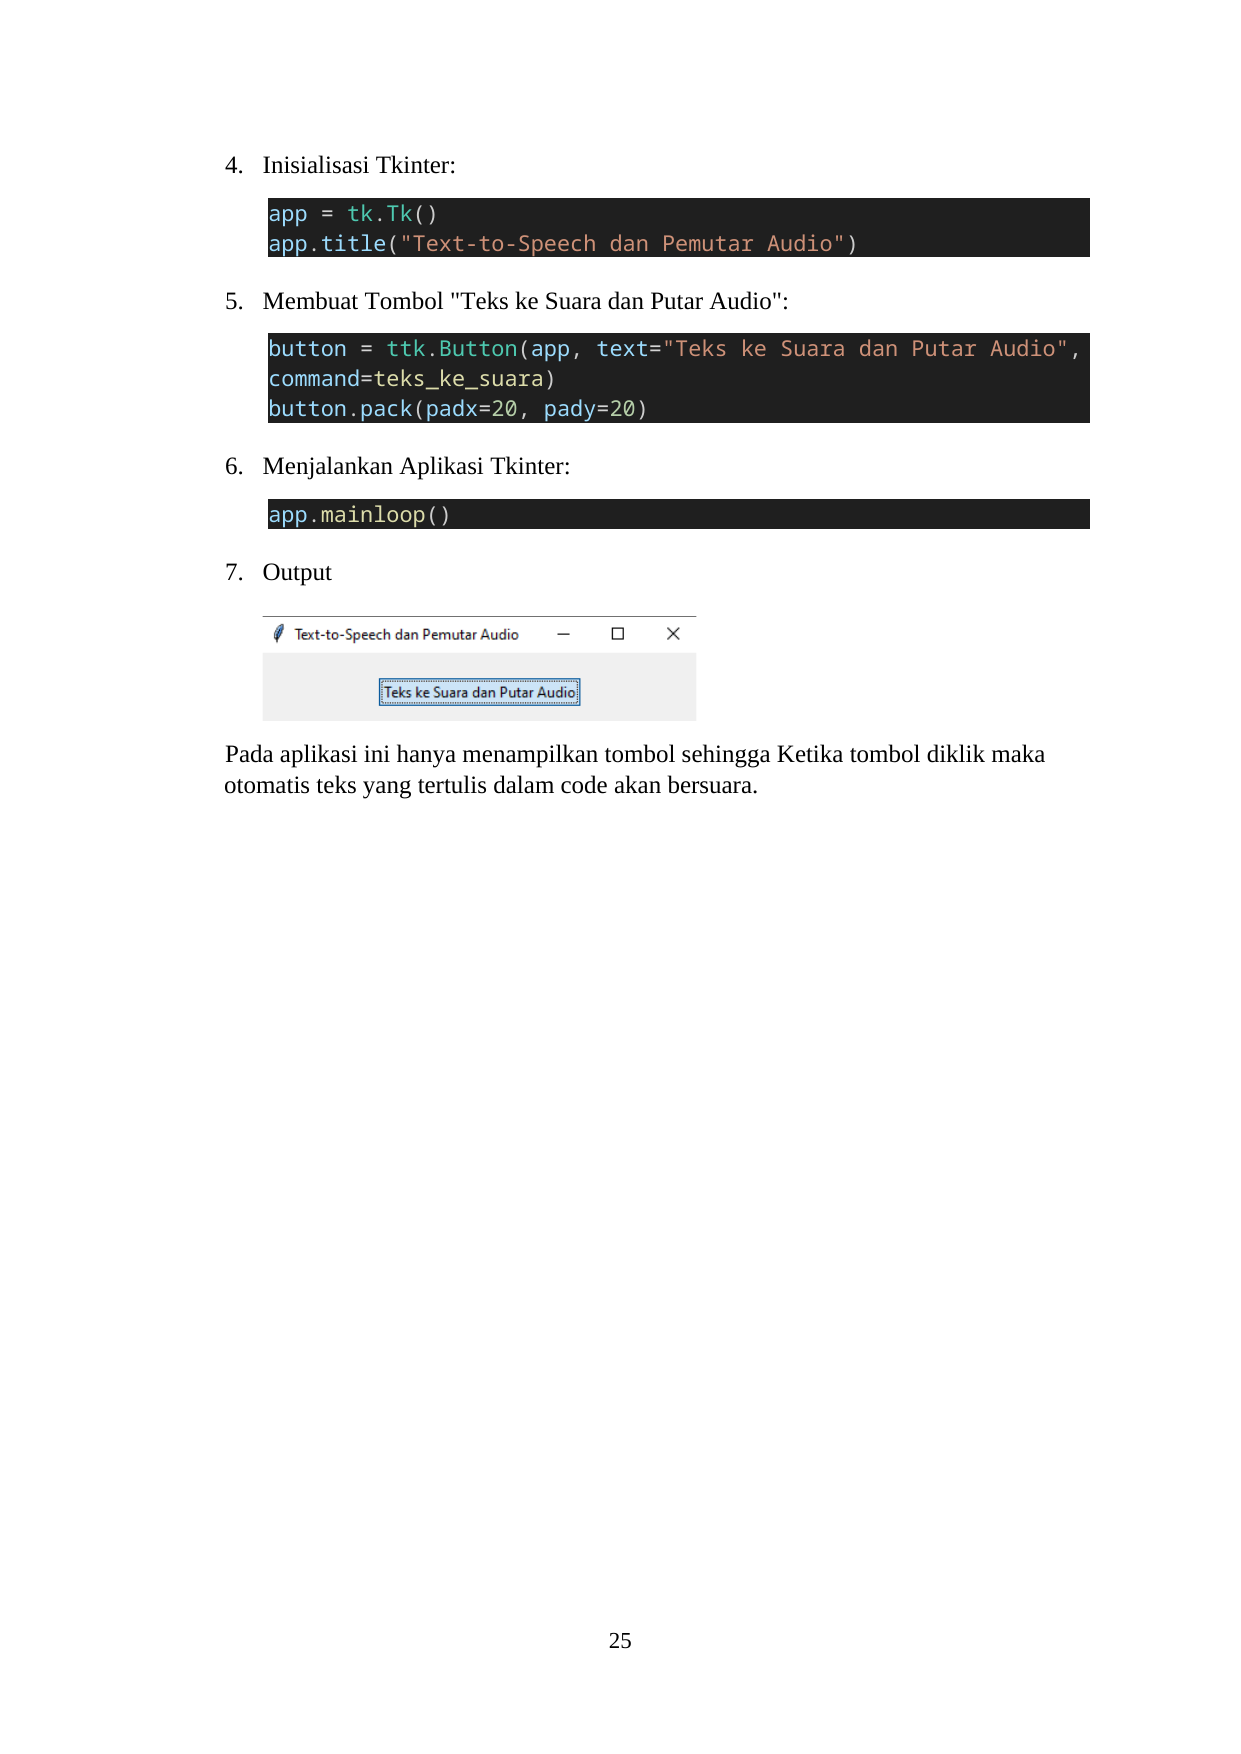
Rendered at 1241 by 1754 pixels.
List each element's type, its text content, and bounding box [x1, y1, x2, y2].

list Output [225, 557, 1090, 586]
list Membuat Tombol "Teks ke Suara dan Putar Audio": [225, 286, 1090, 314]
text app = tk.Tk() [268, 198, 1090, 227]
text button = ttk.Button(app, text="Teks ke Suara dan Putar Audio", command=teks_ke_suara) [268, 333, 1090, 393]
list Inisialisasi Tkinter: [225, 150, 1090, 179]
list Menjalankan Aplikasi Tkinter: [225, 451, 1090, 480]
text app.title("Text-to-Speech dan Pemutar Audio") [268, 227, 1090, 257]
text app.mainloop() [268, 499, 1090, 529]
picture [262, 616, 697, 721]
text Pada aplikasi ini hanya menampilkan tombol sehingga Ketika tombol diklik maka otomatis teks yang tertulis dalam code akan bersuara. [224, 739, 1090, 799]
text button.pack(padx=20, pady=20) [268, 393, 1090, 423]
